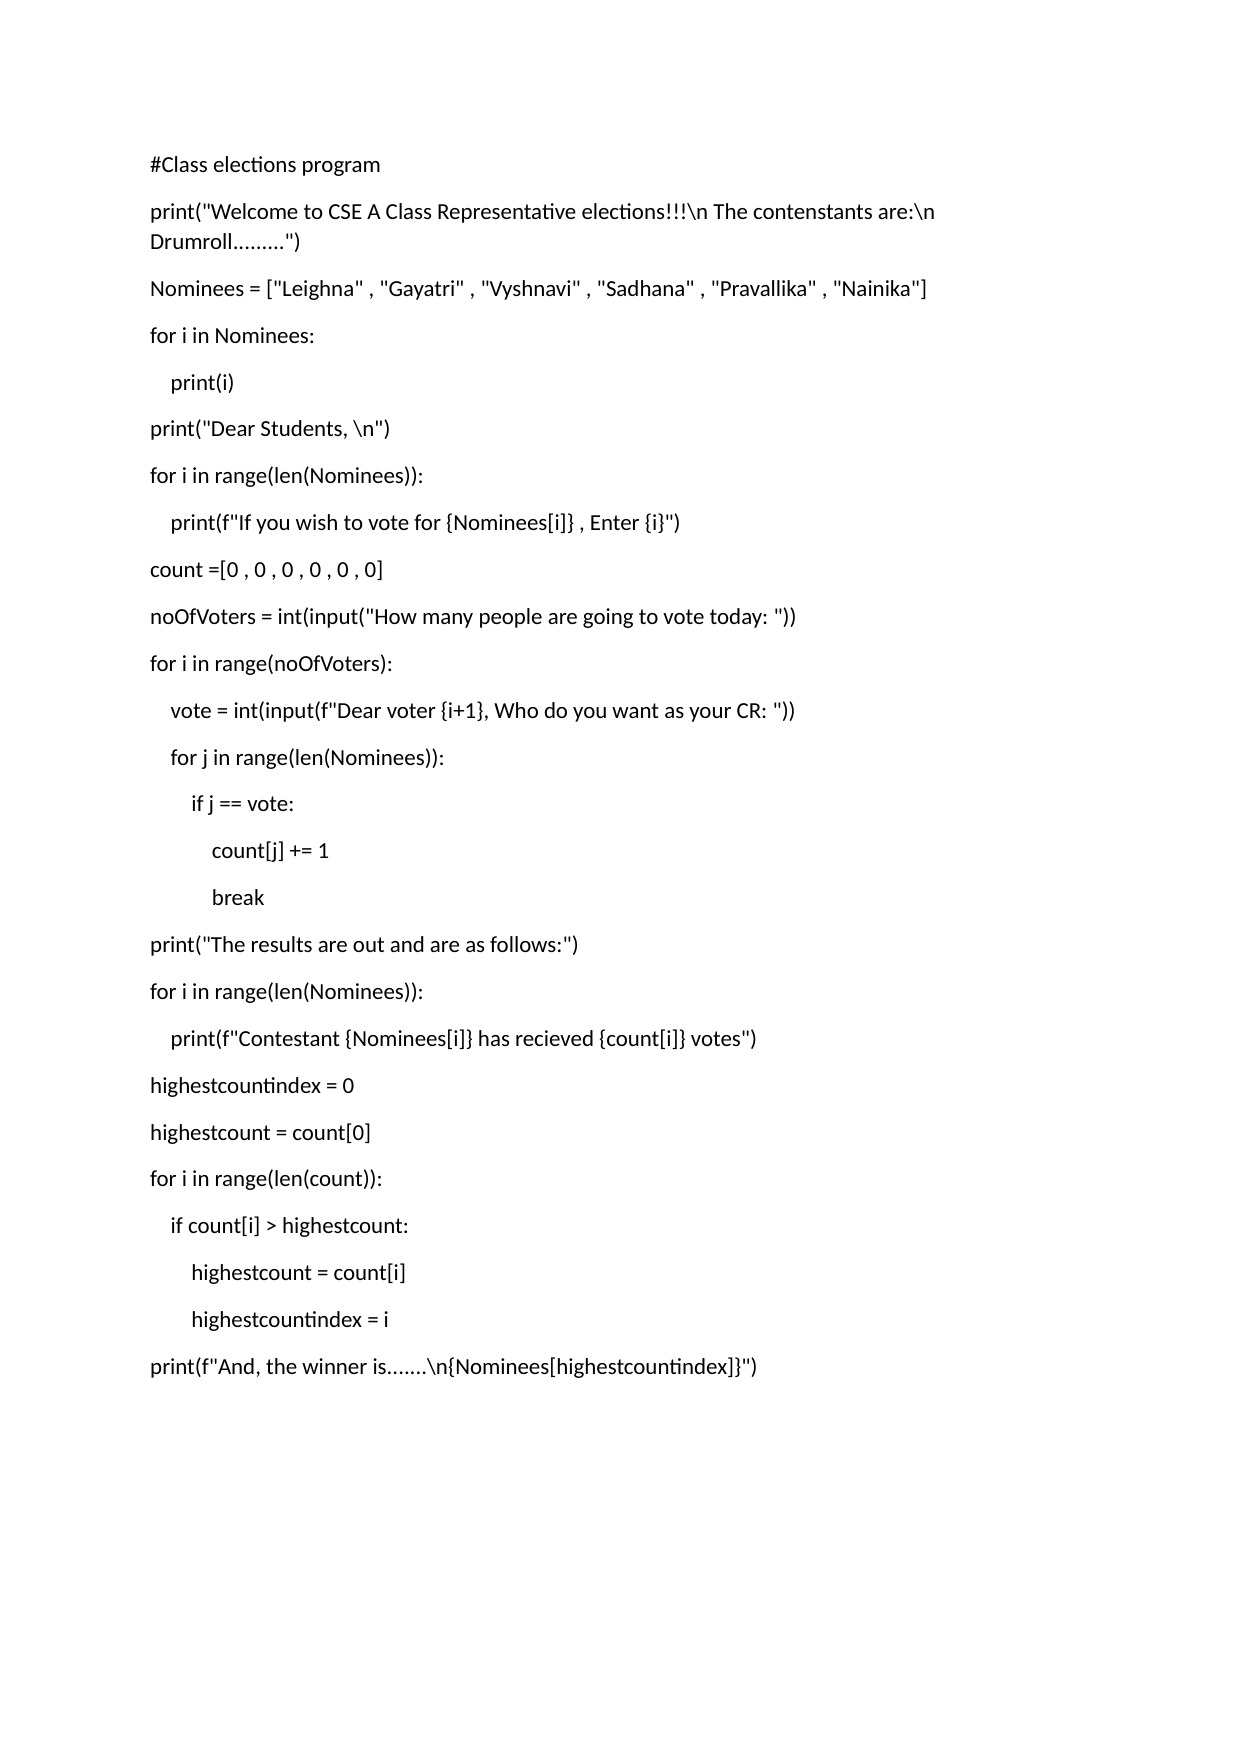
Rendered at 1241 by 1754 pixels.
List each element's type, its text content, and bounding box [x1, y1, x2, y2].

text print(f"And, the winner is.......\n{Nominees[highestcountindex]}") [150, 1352, 1090, 1380]
text break [150, 883, 1090, 911]
text #Class elections program [150, 150, 1090, 178]
text highestcountindex = i [150, 1305, 1090, 1333]
text noOfVoters = int(input("How many people are going to vote today: ")) [150, 602, 1090, 630]
text vote = int(input(f"Dear voter {i+1}, Who do you want as your CR: ")) [150, 696, 1090, 724]
text count[j] += 1 [150, 836, 1090, 864]
text if j == vote: [150, 789, 1090, 818]
text count =[0 , 0 , 0 , 0 , 0 , 0] [150, 555, 1090, 583]
text for i in range(noOfVoters): [150, 649, 1090, 677]
text for i in Nominees: [150, 321, 1090, 349]
text print(f"If you wish to vote for {Nominees[i]} , Enter {i}") [150, 508, 1090, 536]
text for i in range(len(count)): [150, 1164, 1090, 1193]
text print("The results are out and are as follows:") [150, 930, 1090, 958]
text if count[i] > highestcount: [150, 1211, 1090, 1239]
text highestcount = count[i] [150, 1258, 1090, 1286]
text print(f"Contestant {Nominees[i]} has recieved {count[i]} votes") [150, 1024, 1090, 1052]
text for i in range(len(Nominees)): [150, 977, 1090, 1005]
text Nominees = ["Leighna" , "Gayatri" , "Vyshnavi" , "Sadhana" , "Pravallika" , "Nainika"] [150, 274, 1090, 302]
text for j in range(len(Nominees)): [150, 743, 1090, 771]
text print(i) [150, 368, 1090, 396]
text print("Welcome to CSE A Class Representative elections!!!\n The contenstants are:\n Drumroll.........") [150, 197, 1090, 255]
text for i in range(len(Nominees)): [150, 461, 1090, 489]
text highestcount = count[0] [150, 1118, 1090, 1146]
text highestcountindex = 0 [150, 1071, 1090, 1099]
text print("Dear Students, \n") [150, 414, 1090, 443]
